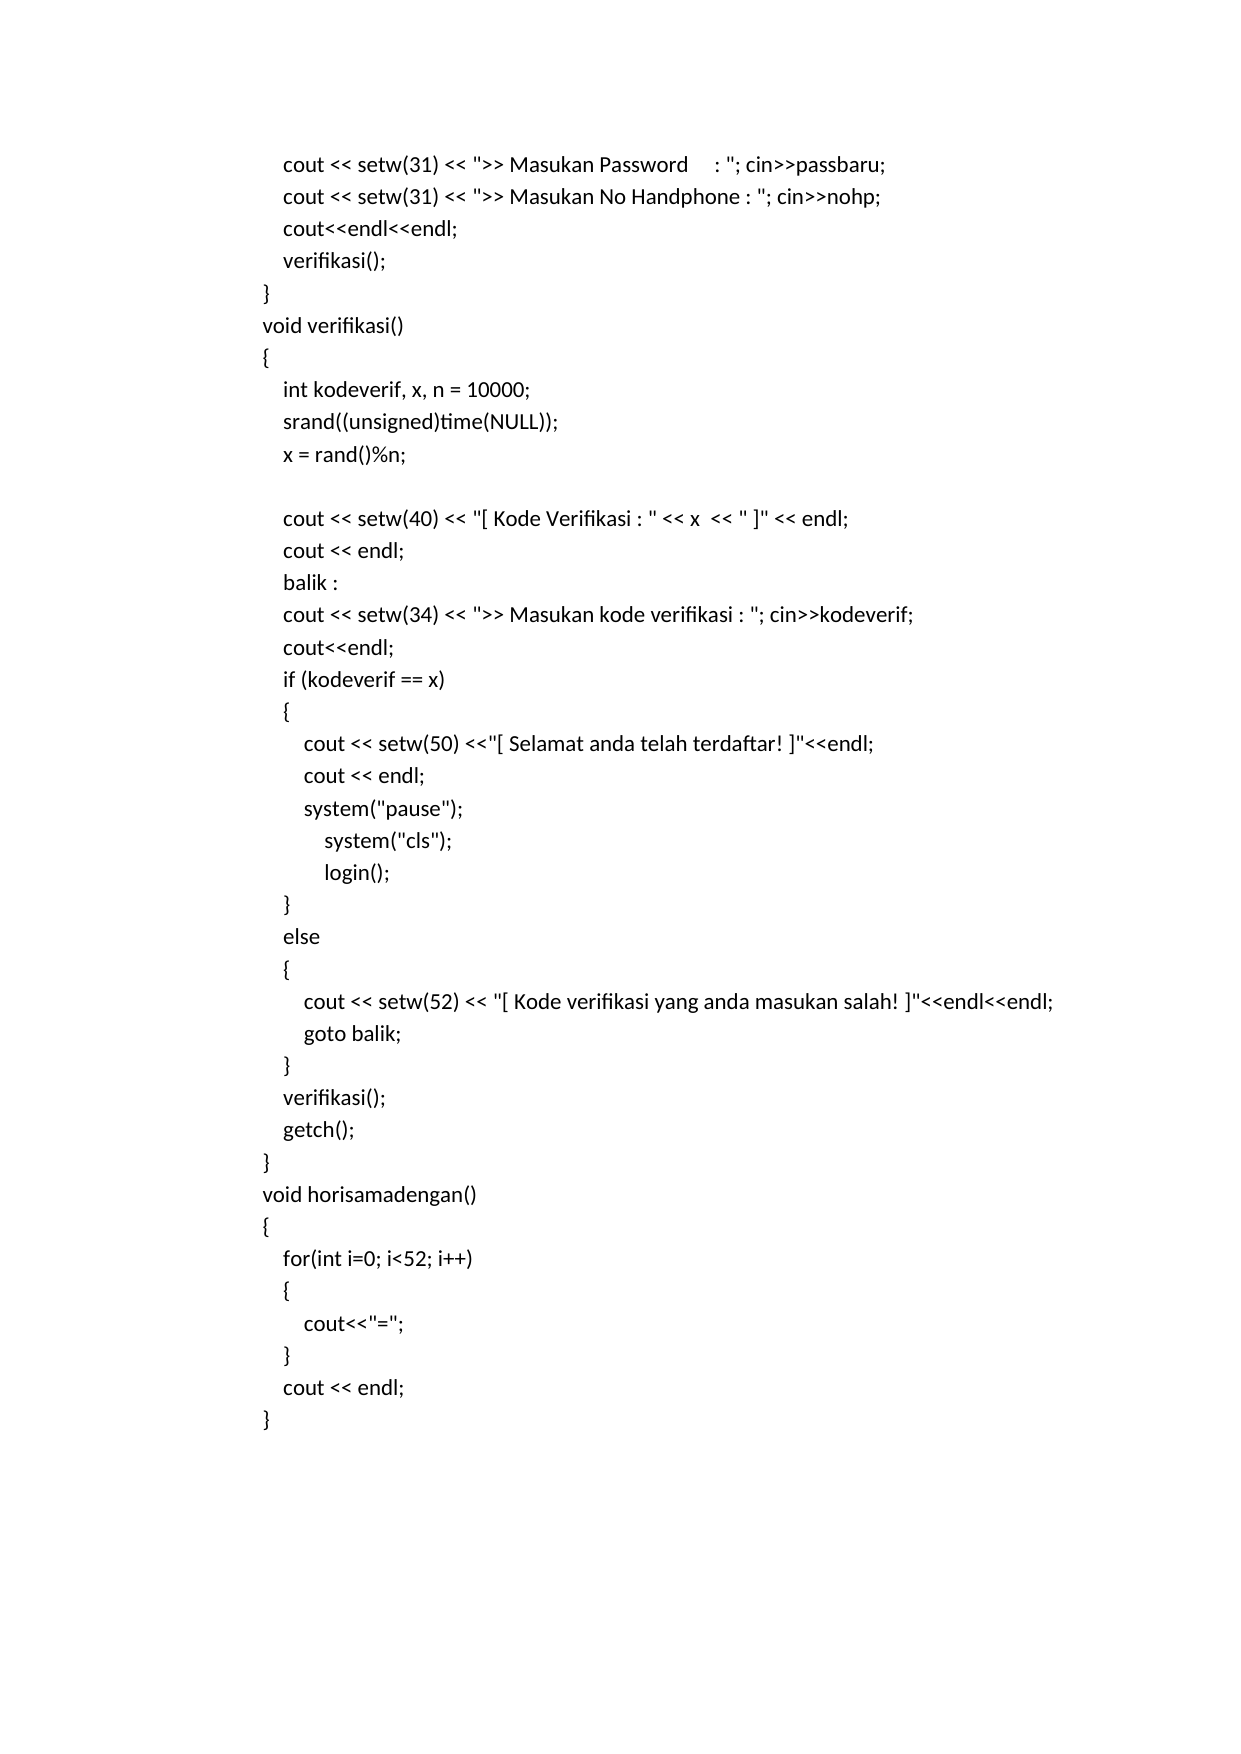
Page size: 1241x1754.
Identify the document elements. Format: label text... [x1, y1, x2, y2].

list void horisamadengan() [262, 1180, 1090, 1208]
list } [262, 1341, 1090, 1369]
list cout<<endl<<endl; [262, 214, 1090, 242]
list cout<<"="; [262, 1309, 1090, 1337]
list void verifikasi() [262, 311, 1090, 339]
list { [262, 697, 1090, 725]
list verifikasi(); [262, 1083, 1090, 1111]
list cout << setw(34) << ">> Masukan kode verifikasi : "; cin>>kodeverif; [262, 601, 1090, 629]
list cout << setw(31) << ">> Masukan Password : "; cin>>passbaru; [262, 150, 1090, 178]
list } [262, 890, 1090, 918]
list srand((unsigned)time(NULL)); [262, 407, 1090, 436]
list x = rand()%n; [262, 440, 1090, 468]
list balik : [262, 568, 1090, 596]
list { [262, 1212, 1090, 1240]
list cout<<endl; [262, 633, 1090, 661]
list cout << setw(40) << "[ Kode Verifikasi : " << x << " ]" << endl; [262, 504, 1090, 532]
list goto balik; [262, 1019, 1090, 1047]
list system("cls"); [262, 826, 1090, 854]
list cout << endl; [262, 536, 1090, 564]
list } [262, 279, 1090, 307]
list { [262, 955, 1090, 983]
list cout << setw(50) <<"[ Selamat anda telah terdaftar! ]"<<endl; [262, 729, 1090, 757]
list cout << endl; [262, 1373, 1090, 1401]
list for(int i=0; i<52; i++) [262, 1244, 1090, 1272]
list } [262, 1148, 1090, 1176]
list verifikasi(); [262, 247, 1090, 274]
list cout << setw(31) << ">> Masukan No Handphone : "; cin>>nohp; [262, 182, 1090, 210]
list { [262, 343, 1090, 371]
list cout << endl; [262, 762, 1090, 789]
list login(); [262, 858, 1090, 886]
list getch(); [262, 1116, 1090, 1144]
list { [262, 1277, 1090, 1304]
list else [262, 922, 1090, 951]
list if (kodeverif == x) [262, 665, 1090, 693]
list } [262, 1405, 1090, 1433]
list cout << setw(52) << "[ Kode verifikasi yang anda masukan salah! ]"<<endl<<endl; [262, 987, 1090, 1015]
list } [262, 1051, 1090, 1079]
list int kodeverif, x, n = 10000; [262, 375, 1090, 403]
list system("pause"); [262, 794, 1090, 822]
